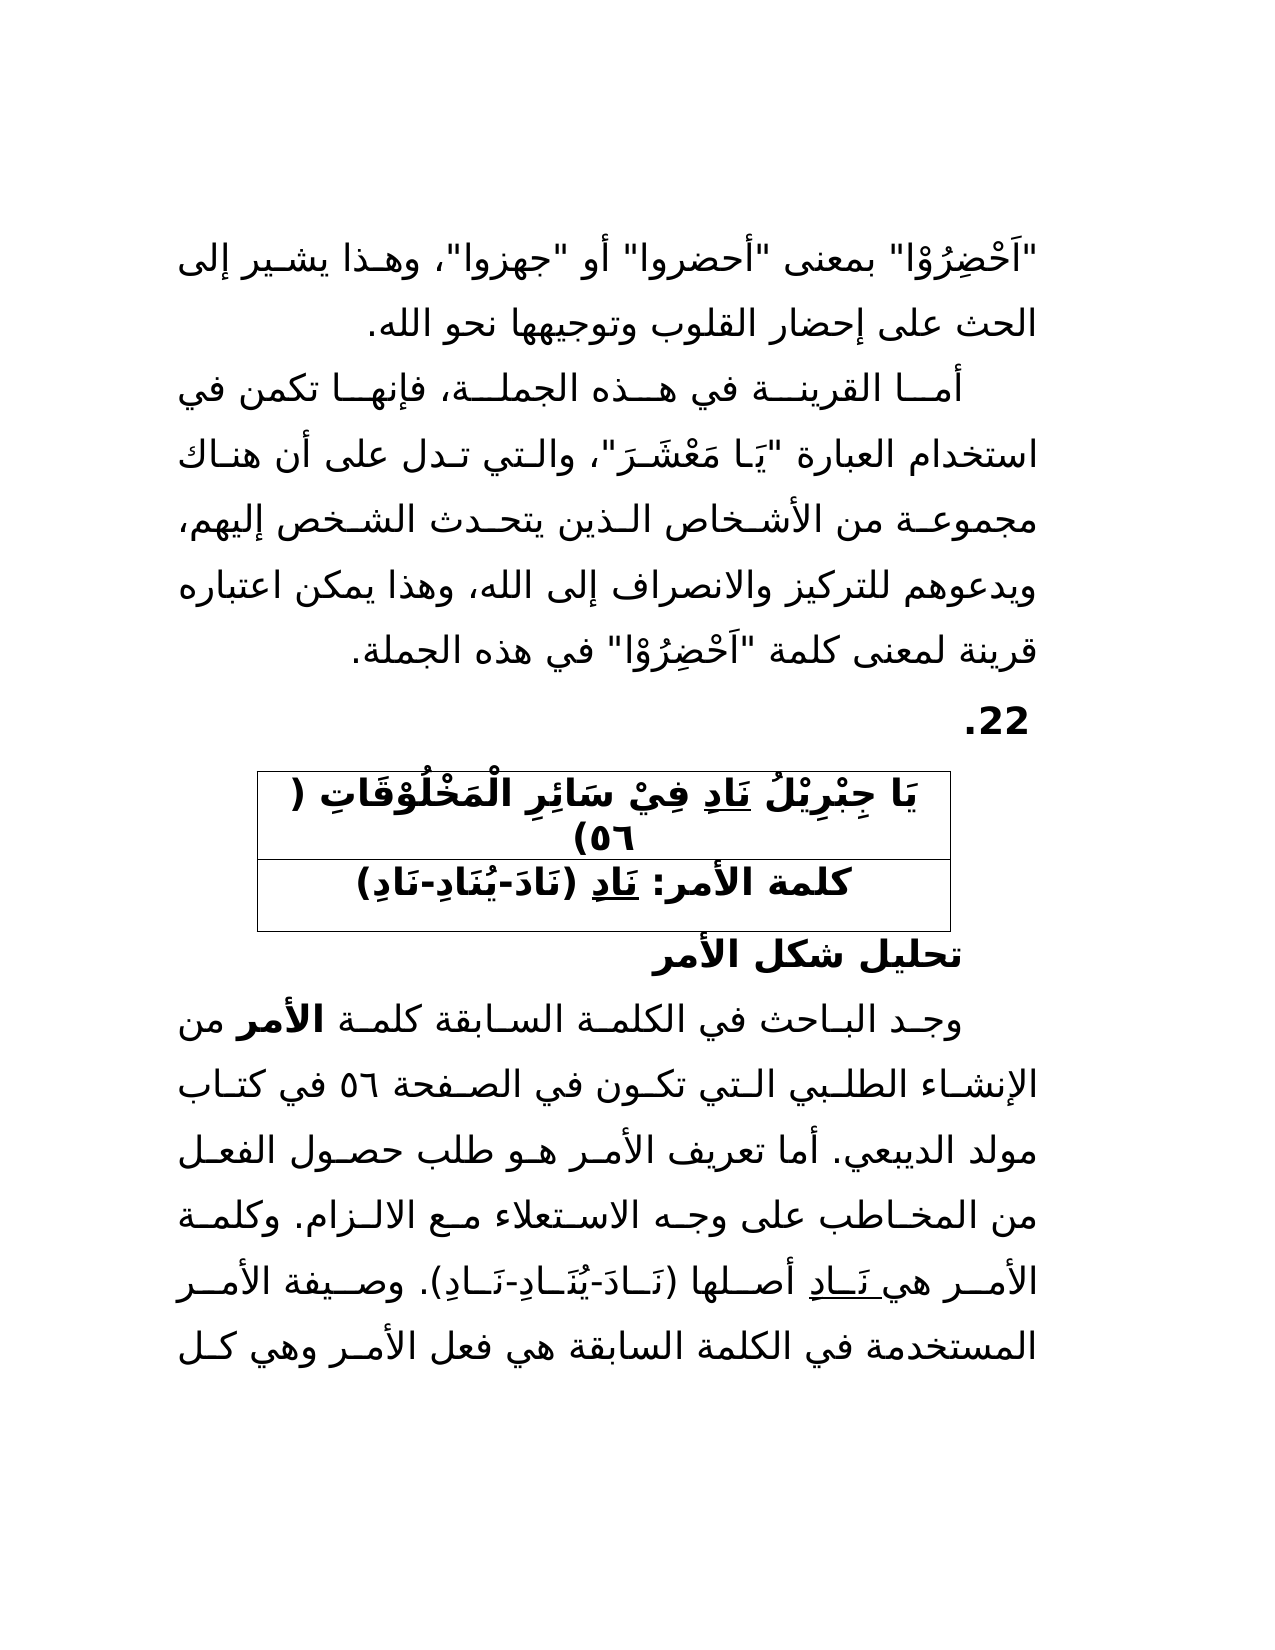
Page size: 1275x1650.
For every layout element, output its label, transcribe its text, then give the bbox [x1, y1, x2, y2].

table_header يَا جِبْرِيْلُ نَادِ فِيْ سَائِرِ الْمَخْلُوْقَاتِ (٥٦) [258, 772, 950, 859]
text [177, 998, 1039, 1368]
table_cell كلمة الأمر: نَادِ (نَادَ-يُنَادِ-نَادِ) [258, 860, 950, 931]
text تحليل شكل الأمر [177, 932, 1039, 976]
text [177, 236, 1039, 345]
text أما القرينة في هذه الجملة، فإنها تكمن في استخدام العبارة "يَا مَعْشَرَ"، والتي تدل على أن هناك مجموعة من الأشخاص الذين يتحدث الشخص إليهم، ويدعوهم للتركيز والانصراف إلى الله، وهذا يمكن اعتباره قرينة لمعنى كلمة "اَحْضِرُوْا" في هذه الجملة. [177, 367, 1039, 672]
